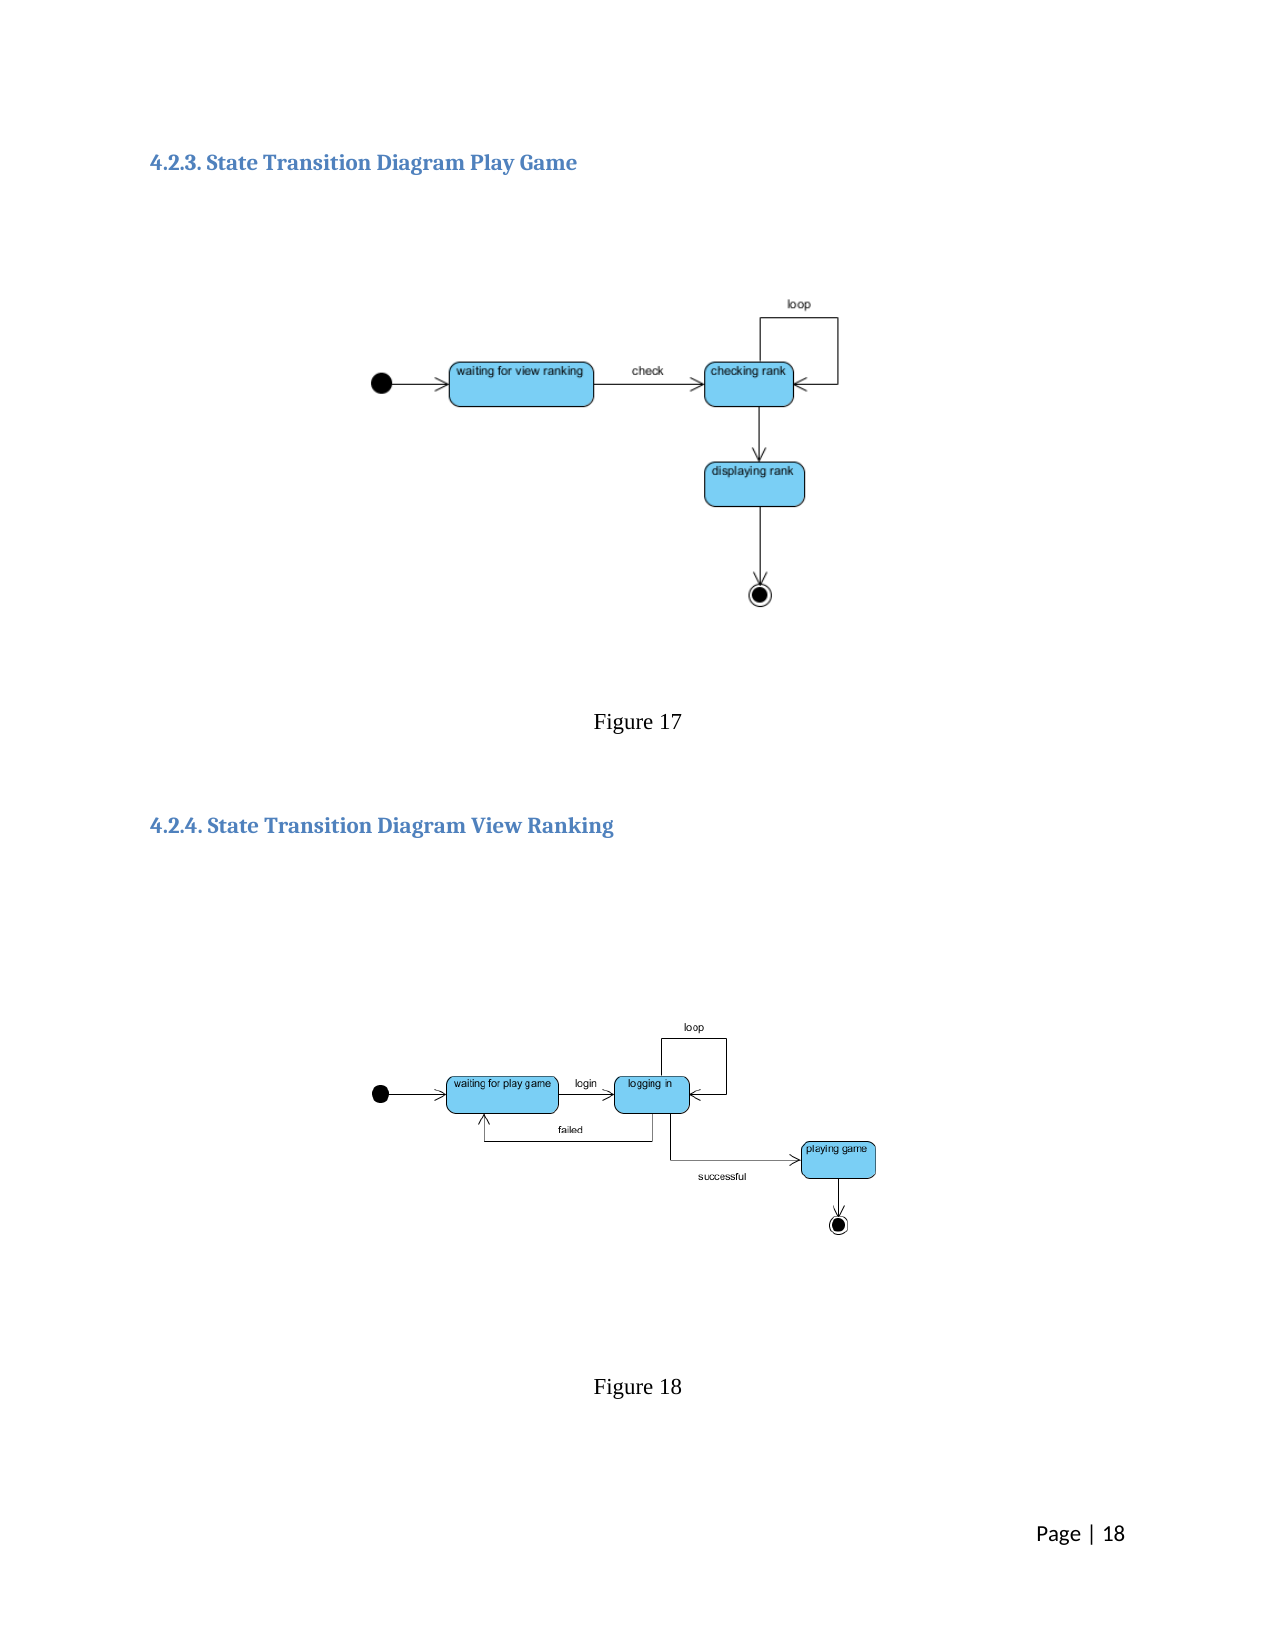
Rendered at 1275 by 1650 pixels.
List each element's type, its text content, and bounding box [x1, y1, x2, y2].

text Figure 17 [150, 708, 1125, 735]
subtitle 4.2.3. State Transition Diagram Play Game [150, 150, 1125, 176]
picture [341, 914, 920, 1355]
subtitle 4.2.4. State Transition Diagram View Ranking [150, 812, 1125, 839]
picture [340, 216, 940, 695]
text Figure 18 [150, 1373, 1125, 1399]
